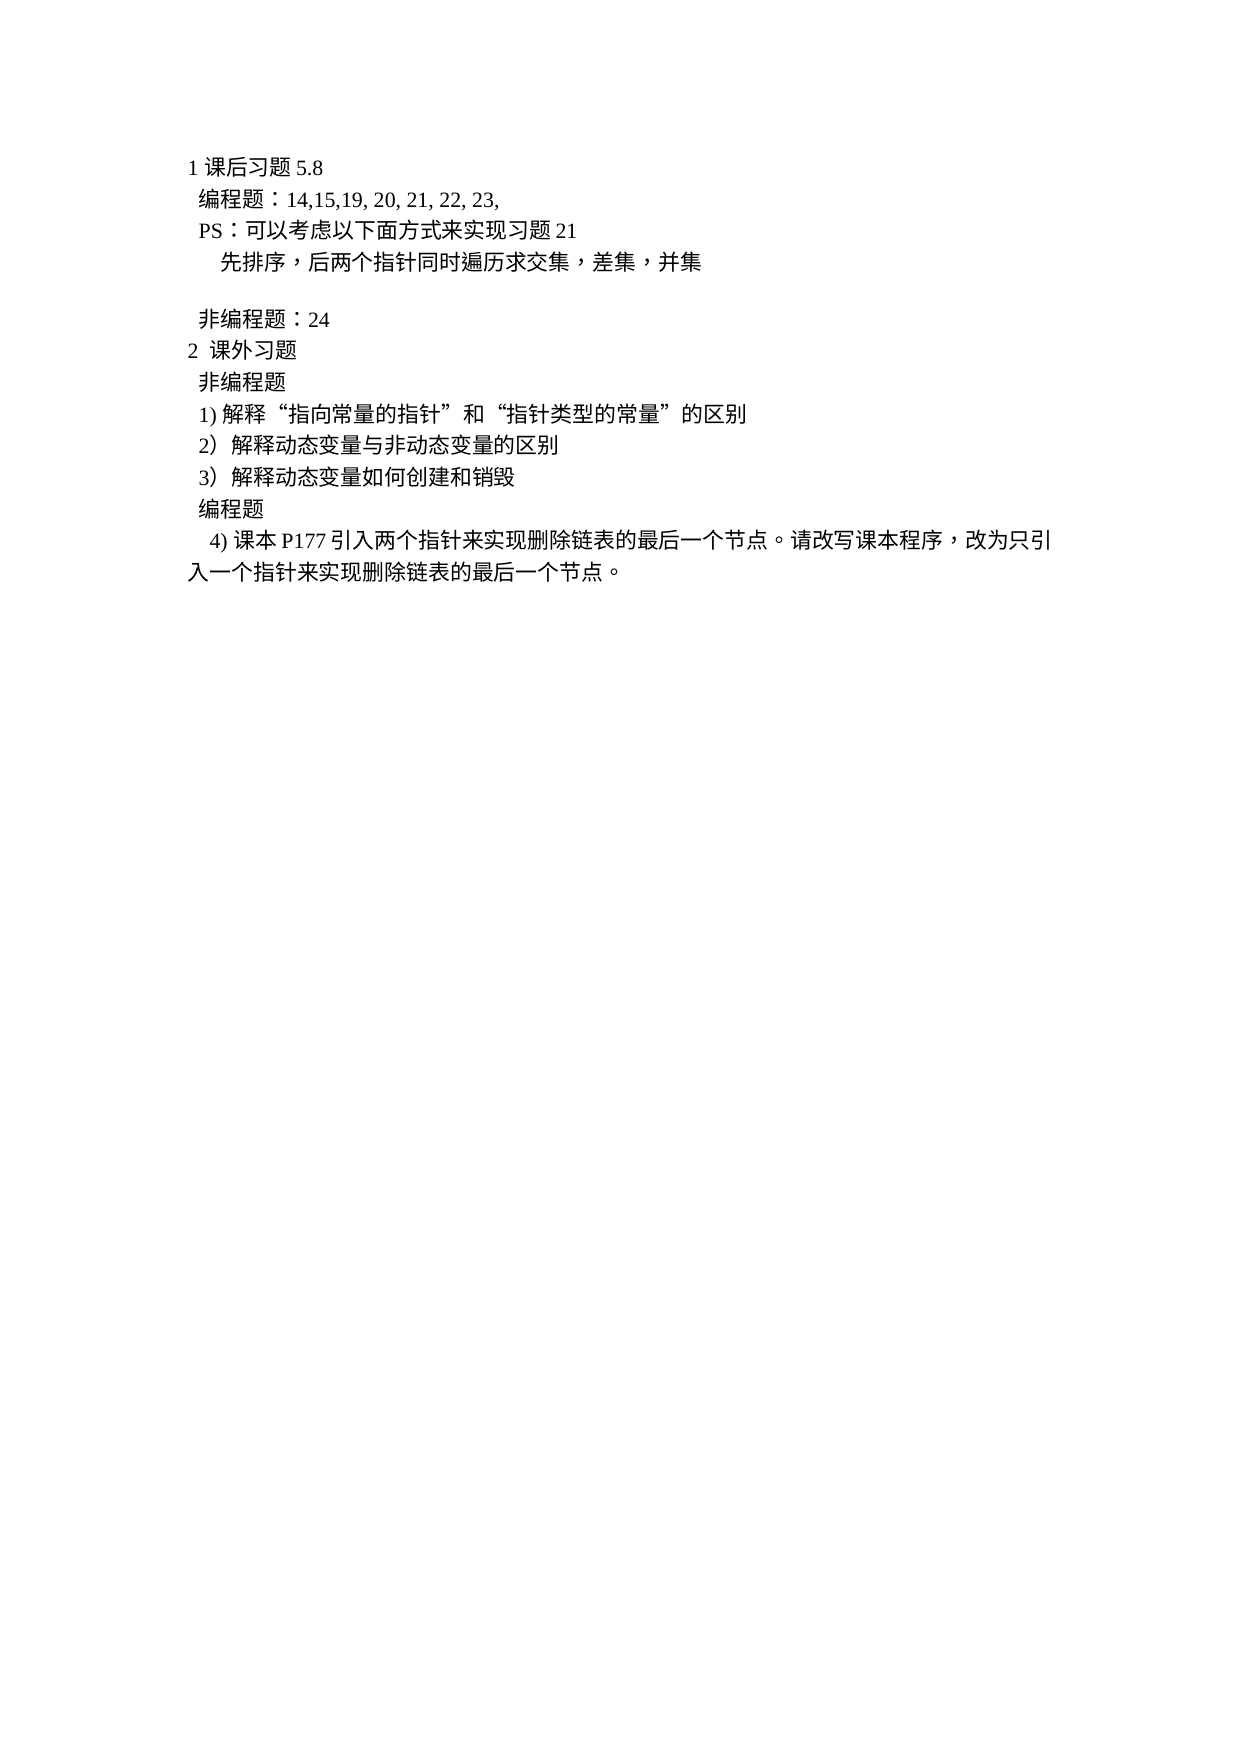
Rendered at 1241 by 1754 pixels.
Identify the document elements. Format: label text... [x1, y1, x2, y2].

text 4) 课本P177引入两个指针来实现删除链表的最后一个节点。请改写课本程序，改为只引入一个指针来实现删除链表的最后一个节点。 [187, 523, 1053, 587]
text 先排序，后两个指针同时遍历求交集，差集，并集 [187, 245, 1053, 277]
text 编程题：14,15,19, 20, 21, 22, 23, [187, 182, 1053, 213]
text 1 课后习题5.8 [187, 150, 1053, 182]
text 非编程题：24 [187, 302, 1053, 333]
text PS：可以考虑以下面方式来实现习题21 [187, 213, 1053, 245]
text 3）解释动态变量如何创建和销毁 [187, 460, 1053, 492]
text 2）解释动态变量与非动态变量的区别 [187, 428, 1053, 460]
text 2 课外习题 [187, 333, 1053, 365]
text 非编程题 [187, 365, 1053, 397]
text 编程题 [187, 492, 1053, 523]
text 1) 解释“指向常量的指针”和“指针类型的常量”的区别 [187, 397, 1053, 428]
